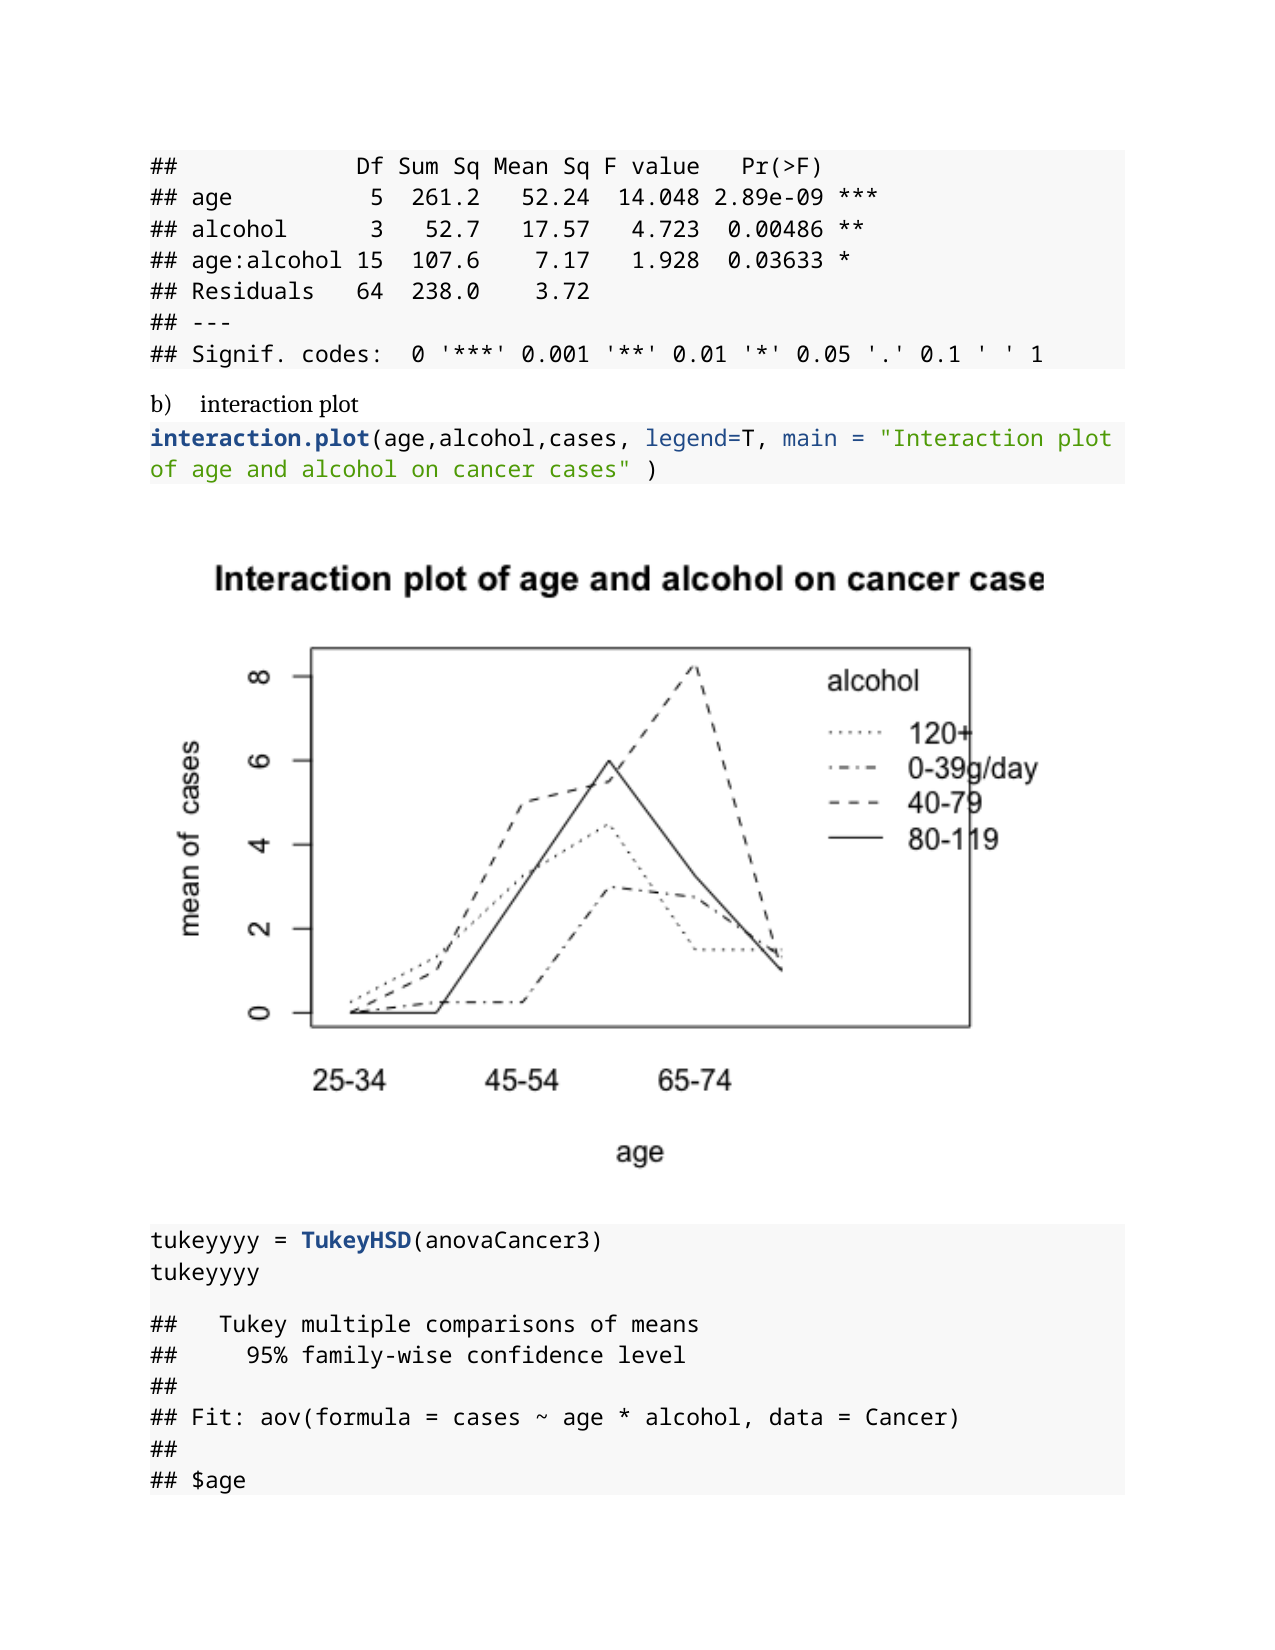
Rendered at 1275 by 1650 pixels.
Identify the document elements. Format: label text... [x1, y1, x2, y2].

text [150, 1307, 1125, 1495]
text tukeyyyy = TukeyHSD(anovaCancer3) tukeyyyy [260, 1224, 1125, 1287]
list interaction plot [150, 389, 1125, 418]
text ## Df Sum Sq Mean Sq F value Pr(>F) ## age 5 261.2 52.24 14.048 2.89e-09 *** ## alcohol 3 52.7 17.57 4.723 0.00486 ** ## age:alcohol 15 107.6 7.17 1.928 0.03633 * ## Residuals 64 238.0 3.72 ## --- ## Signif. codes: 0 '***' 0.001 '**' 0.01 '*' 0.05 '.' 0.1 ' ' 1 [150, 150, 1125, 369]
text interaction.plot(age,alcohol,cases, legend=T, main = "Interaction plot of age and alcohol on cancer cases" ) [659, 422, 1125, 484]
picture [168, 505, 1044, 1206]
